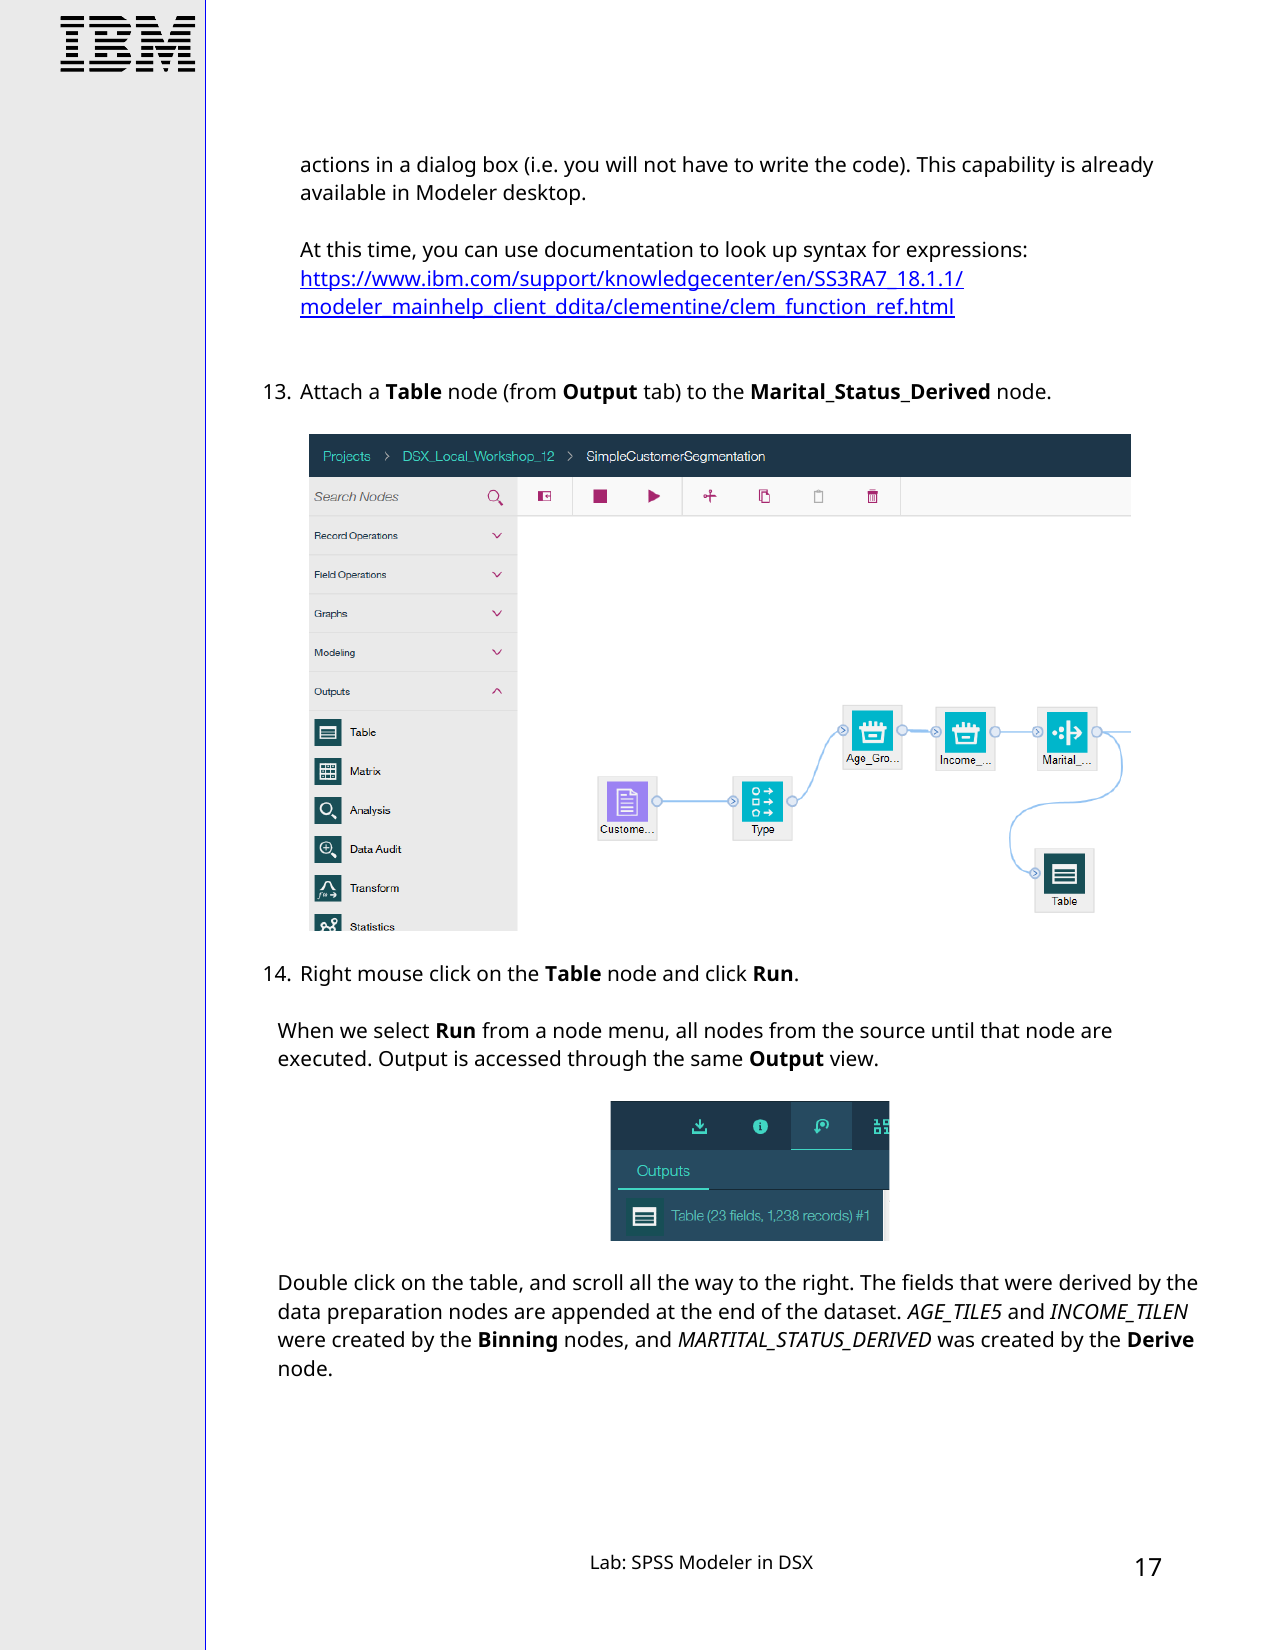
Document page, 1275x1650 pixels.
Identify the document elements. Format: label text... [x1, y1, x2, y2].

list Attach a Table node (from Output tab) to the Marital_Status_Derived node. [262, 377, 1200, 406]
picture [60, 16, 196, 72]
picture [309, 434, 1131, 931]
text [300, 150, 1200, 207]
text Double click on the table, and scroll all the way to the right. The fields that were derived by the data preparation nodes are appended at the end of the dataset. AGE_TILE5 and INCOME_TILEN were created by the Binning nodes, and MARTITAL_STATUS_DERIVED was created by the Derive node. [277, 1268, 1200, 1382]
text At this time, you can use documentation to look up syntax for expressions: [300, 235, 1200, 264]
text When we select Run from a node menu, all nodes from the source until that node are executed. Output is accessed through the same Output view. [277, 1016, 1200, 1073]
text https://www.ibm.com/support/knowledgecenter/en/SS3RA7_18.1.1/modeler_mainhelp_client_ddita/clementine/clem_function_ref.html [300, 264, 1200, 321]
list Right mouse click on the Table node and click Run. [262, 959, 1200, 987]
picture [610, 1101, 890, 1241]
